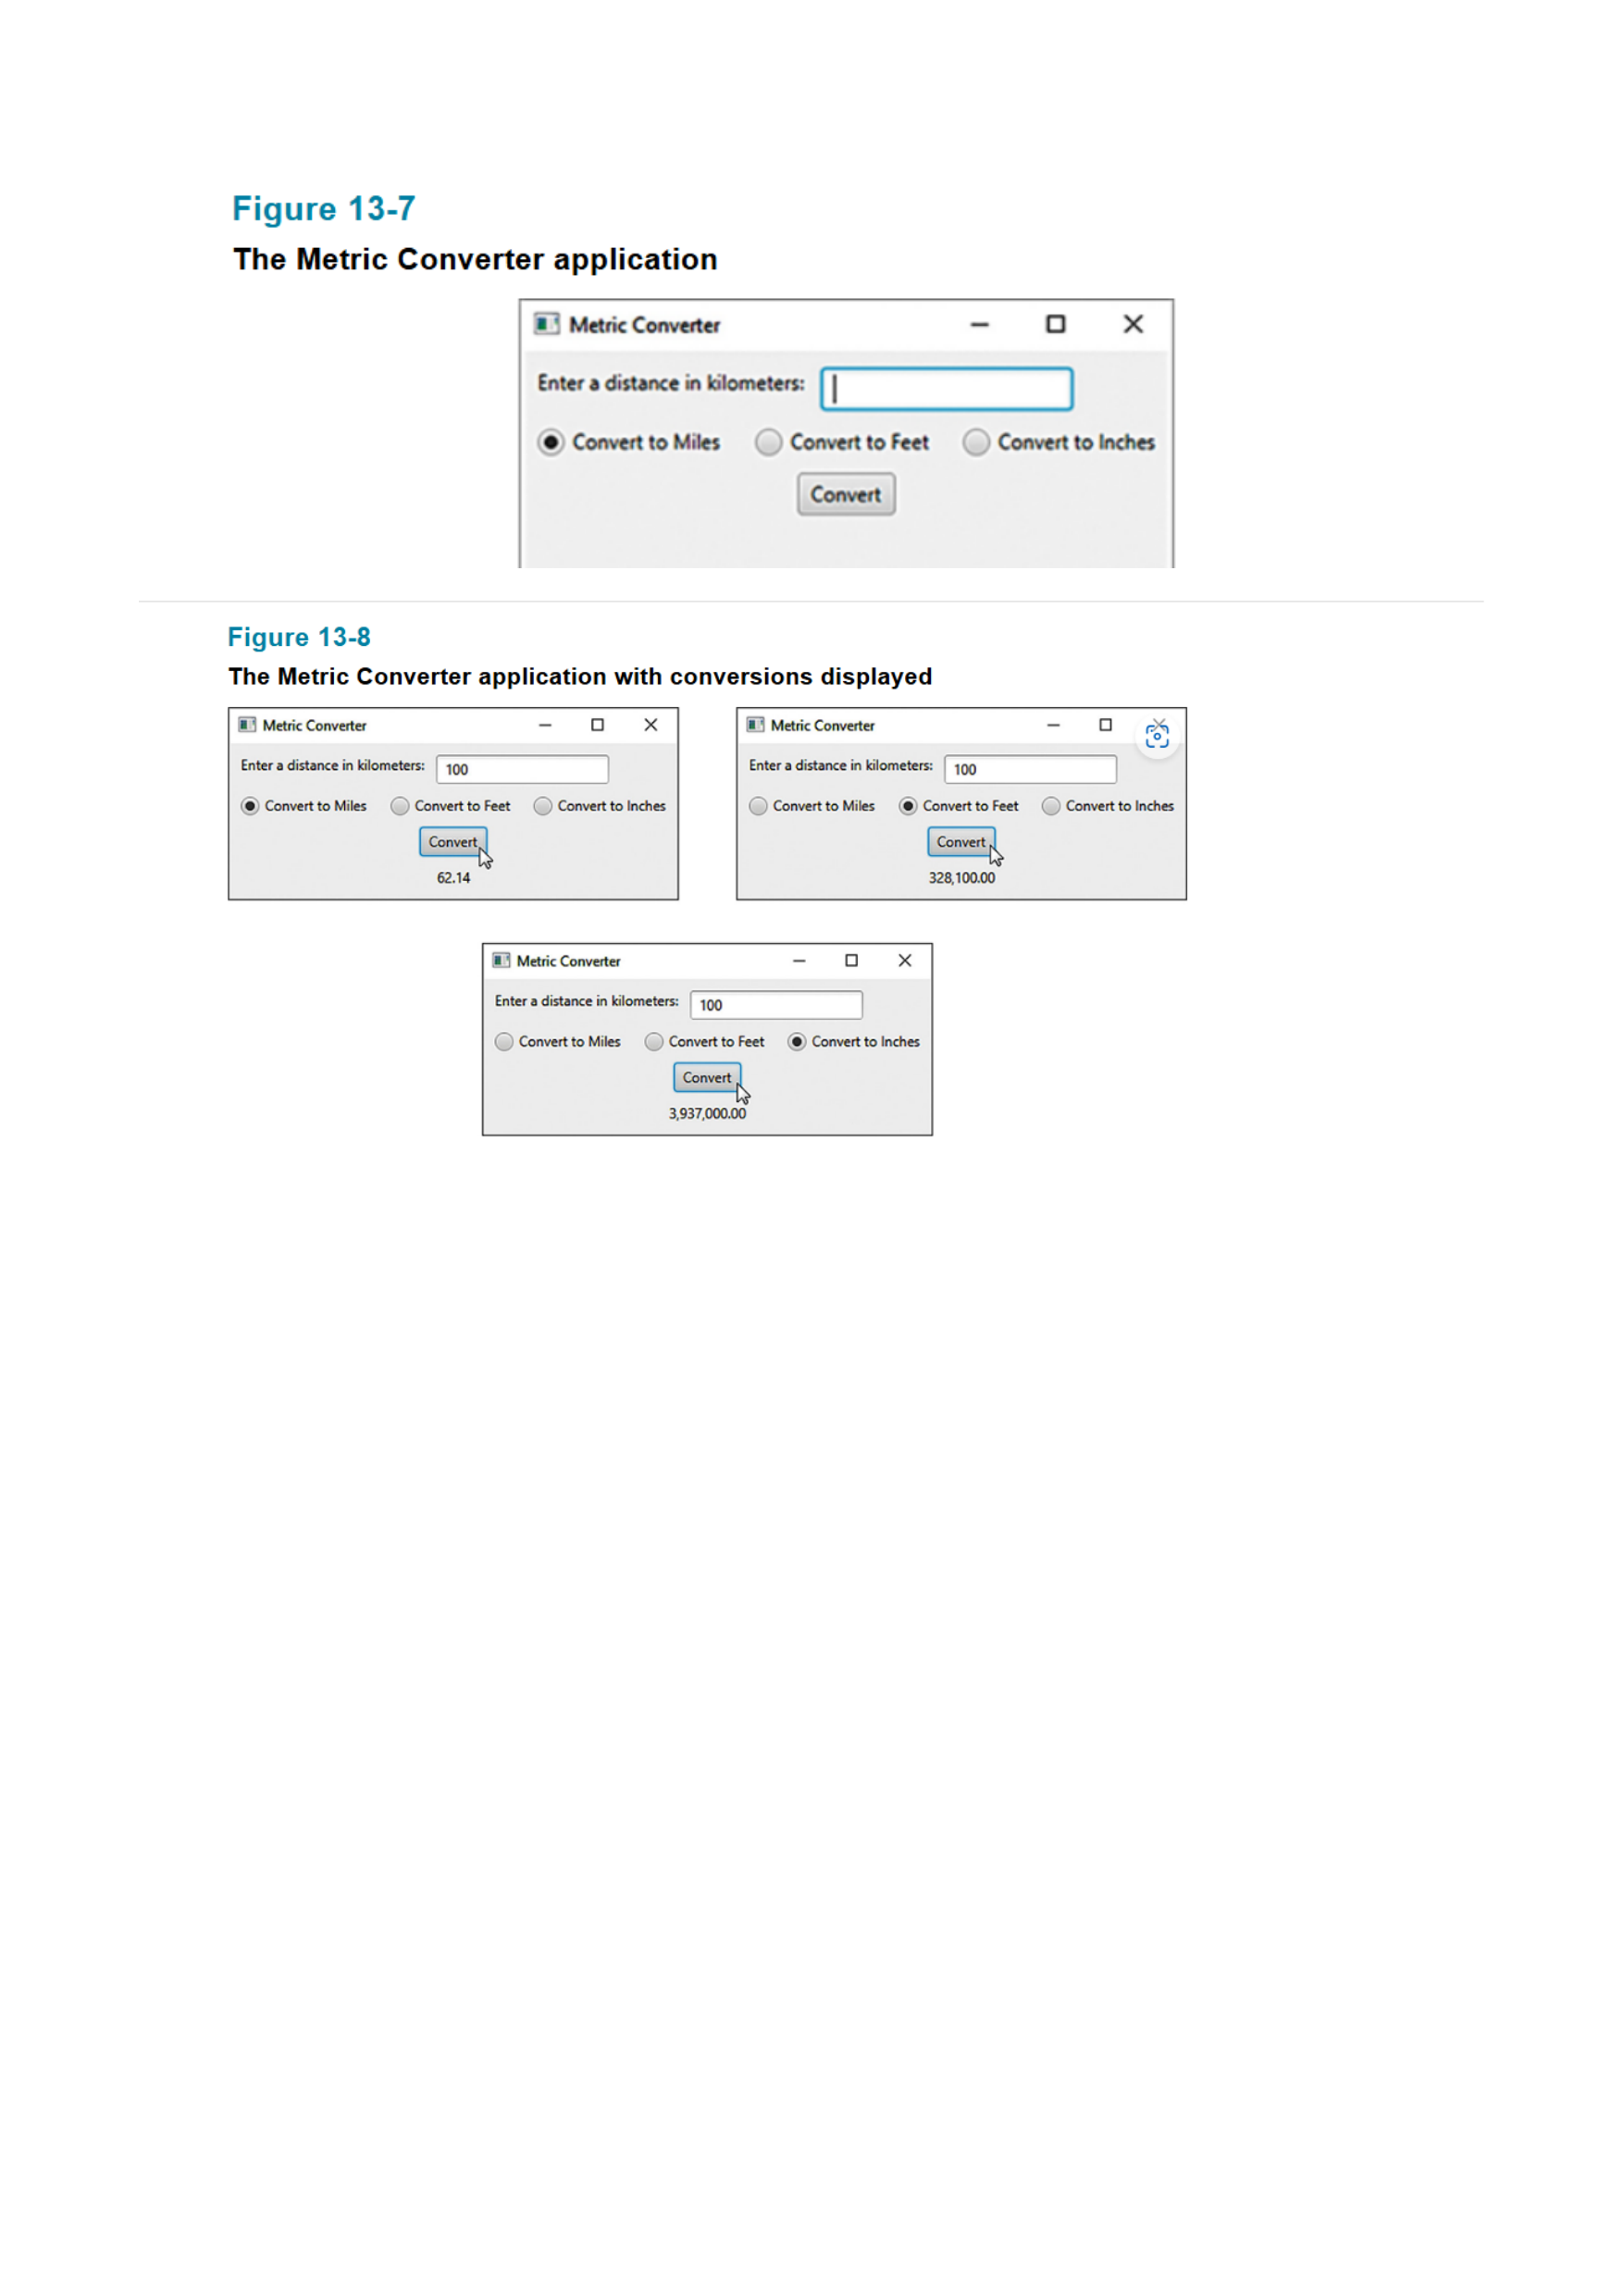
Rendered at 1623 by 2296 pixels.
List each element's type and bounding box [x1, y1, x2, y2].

picture [139, 589, 1484, 1158]
picture [139, 139, 1277, 568]
